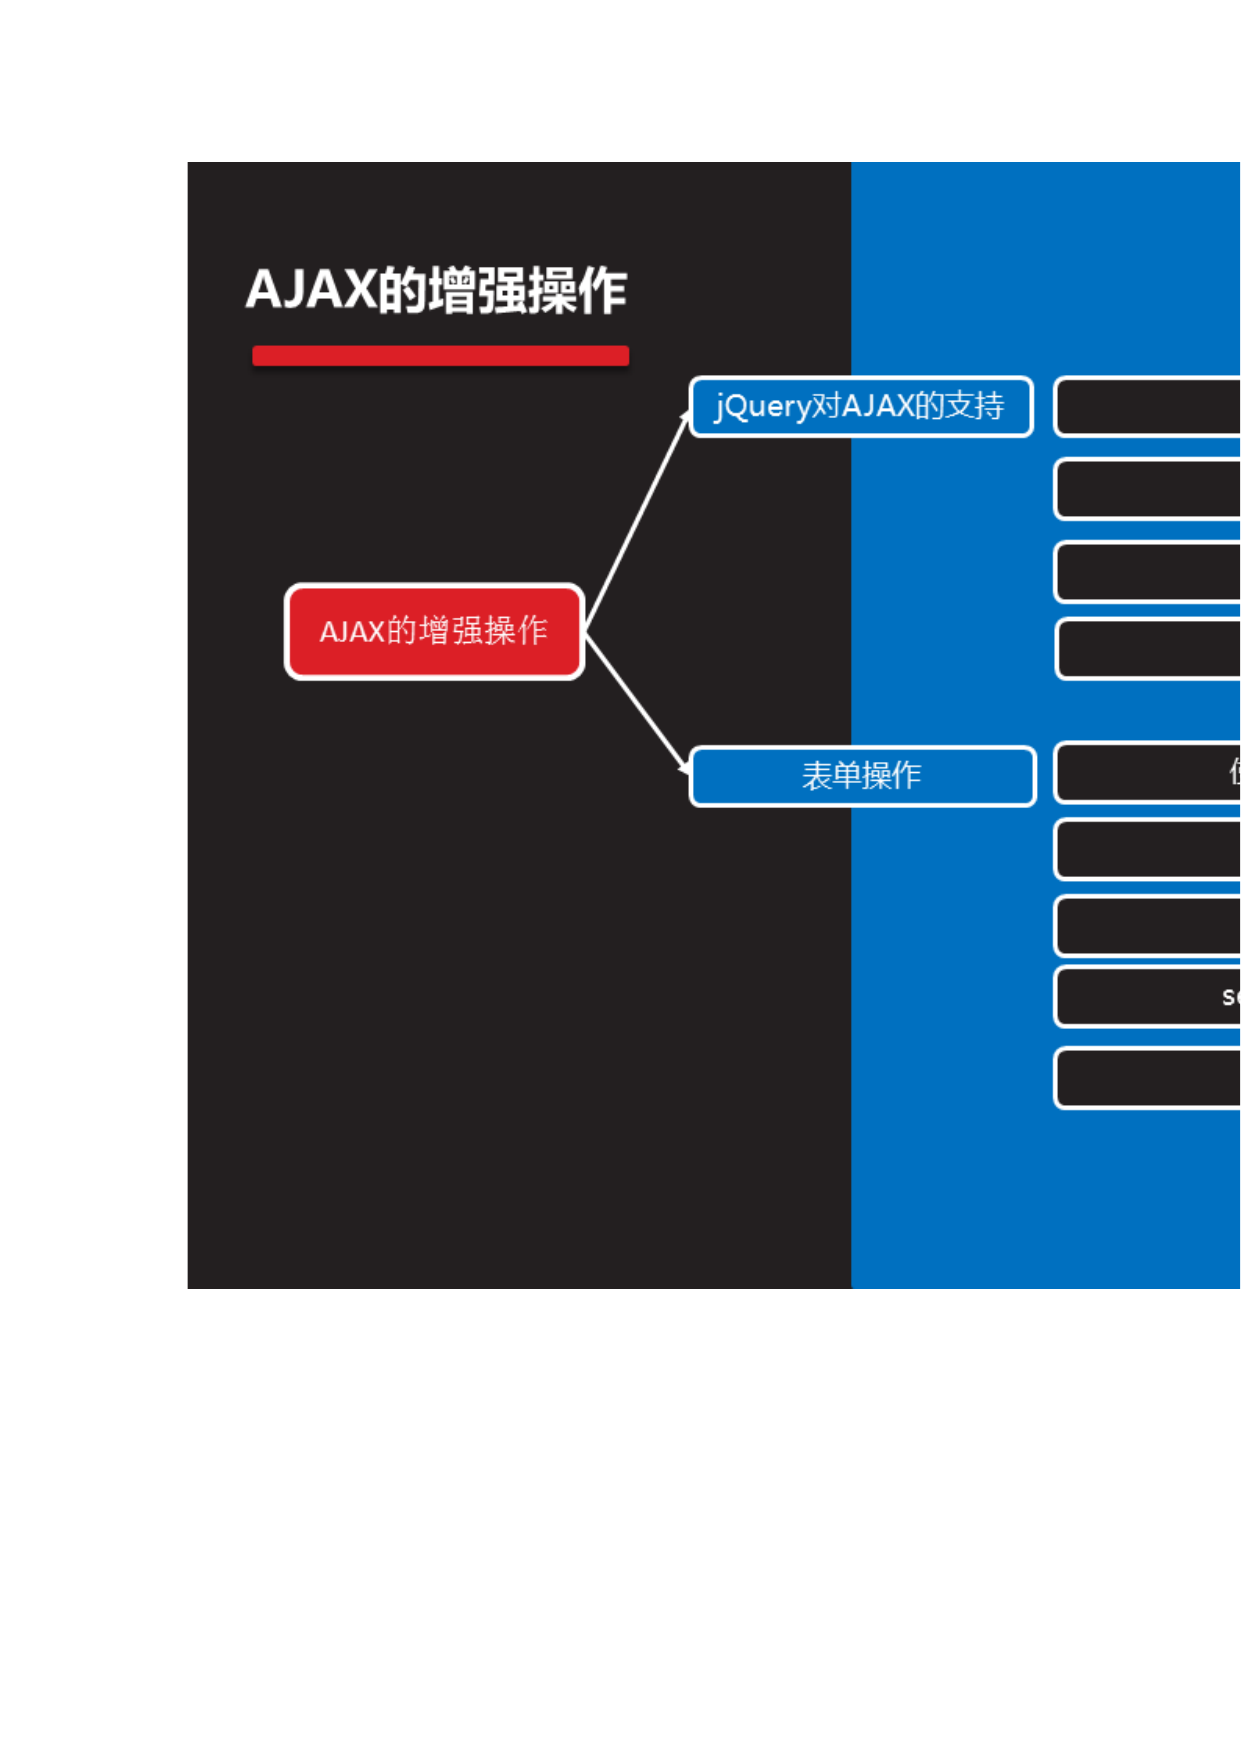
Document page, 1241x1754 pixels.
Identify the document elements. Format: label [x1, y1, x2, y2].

picture [187, 162, 1241, 1289]
